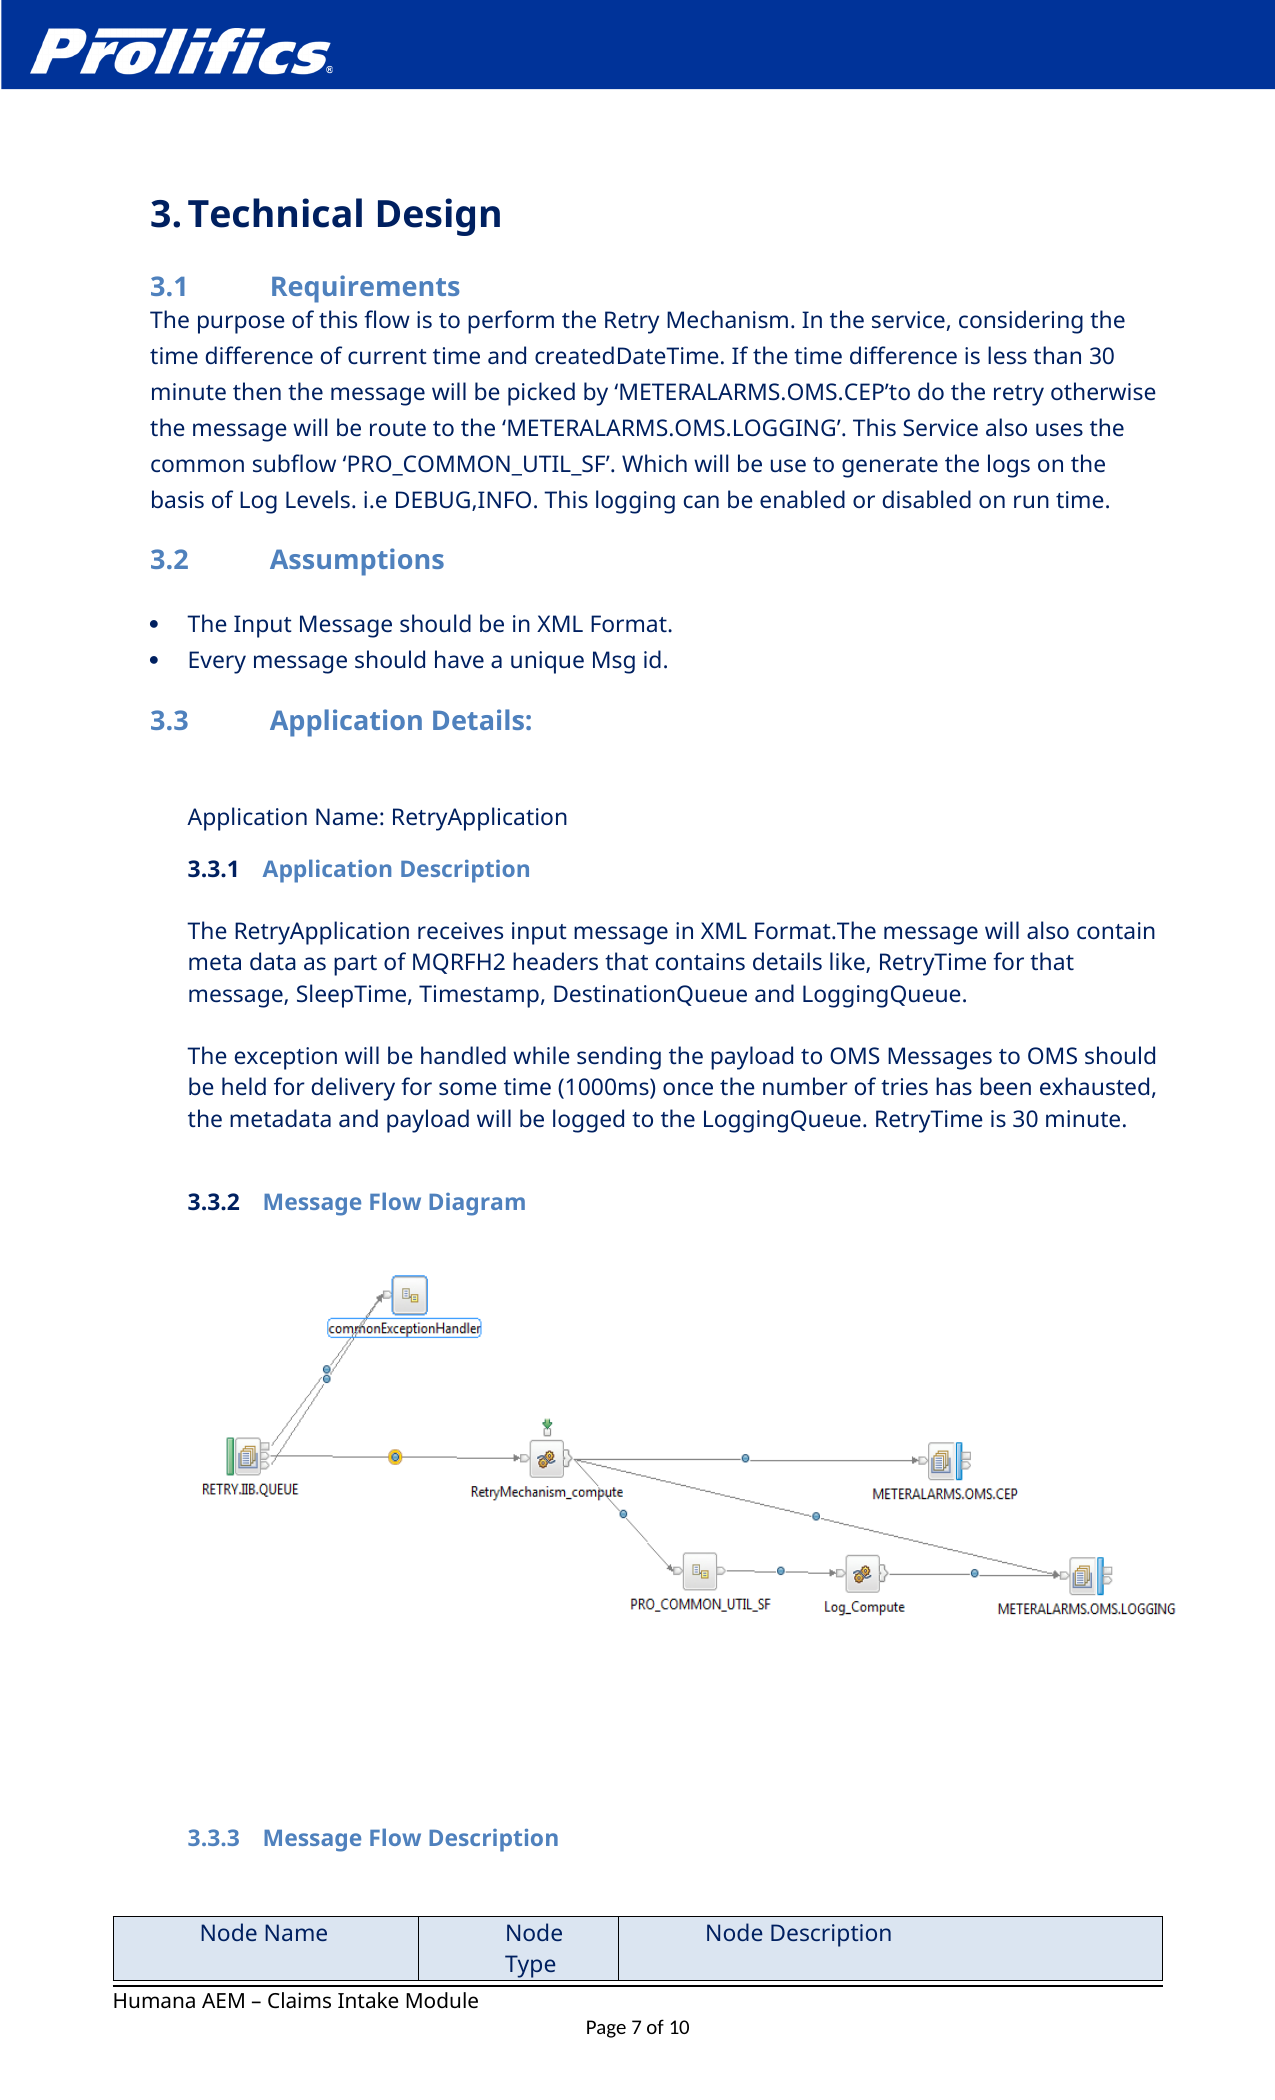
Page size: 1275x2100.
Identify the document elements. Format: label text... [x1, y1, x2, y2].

subtitle Assumptions [150, 540, 1162, 577]
table_header Node Type [419, 1917, 618, 1980]
list Every message should have a unique Msg id. [150, 644, 1162, 676]
list The exception will be handled while sending the payload to OMS Messages to OMS should be held for delivery for some time (1000ms) once the number of tries has been exhausted, the metadata and payload will be logged to the LoggingQueue. RetryTime is 30 minute. [187, 1040, 1162, 1134]
picture [30, 28, 333, 75]
list Application Name: RetryApplication [187, 801, 1162, 832]
table_header Node Name [114, 1917, 418, 1980]
subtitle Application Description [187, 853, 1162, 884]
list The RetryApplication receives input message in XML Format.The message will also contain meta data as part of MQRFH2 headers that contains details like, RetryTime for that message, SleepTime, Timestamp, DestinationQueue and LoggingQueue. [187, 915, 1162, 1009]
table_header Node Description [619, 1917, 1162, 1980]
picture [187, 1248, 1183, 1677]
subtitle Message Flow Diagram [187, 1186, 1162, 1217]
subtitle Message Flow Description [187, 1822, 1162, 1854]
subtitle Requirements [150, 267, 1162, 304]
subtitle Technical Design [150, 187, 1162, 238]
text The purpose of this flow is to perform the Retry Mechanism. In the service, considering the time difference of current time and createdDateTime. If the time difference is less than 30 minute then the message will be picked by ‘METERALARMS.OMS.CEP’to do the retry otherwise the message will be route to the ‘METERALARMS.OMS.LOGGING’. This Service also uses the common subflow ‘PRO_COMMON_UTIL_SF’. Which will be use to generate the logs on the basis of Log Levels. i.e DEBUG,INFO. This logging can be enabled or disabled on run time. [150, 304, 1162, 515]
subtitle Application Details: [150, 701, 1162, 738]
list The Input Message should be in XML Format. [150, 608, 1162, 640]
